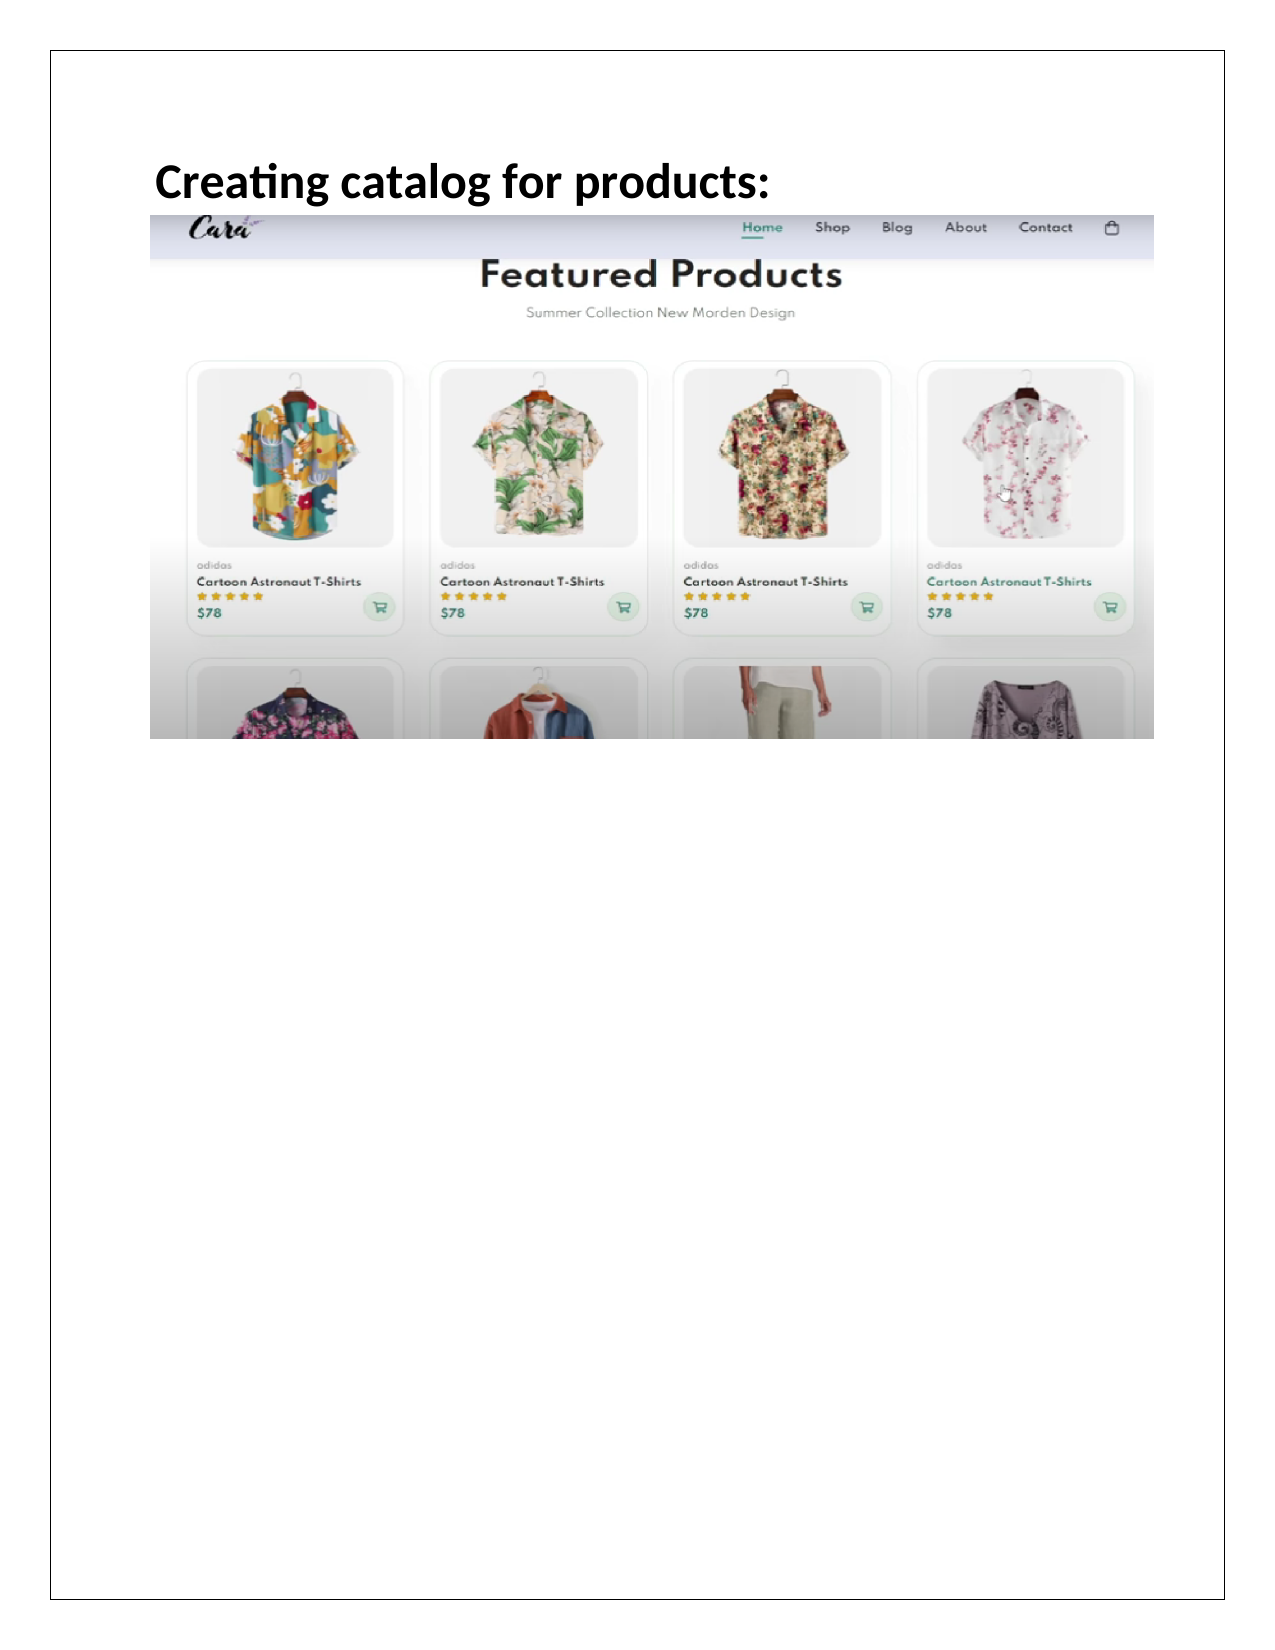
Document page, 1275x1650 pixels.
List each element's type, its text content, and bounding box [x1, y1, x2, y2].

picture [150, 215, 1154, 739]
text Creating catalog for products: [150, 150, 1125, 211]
